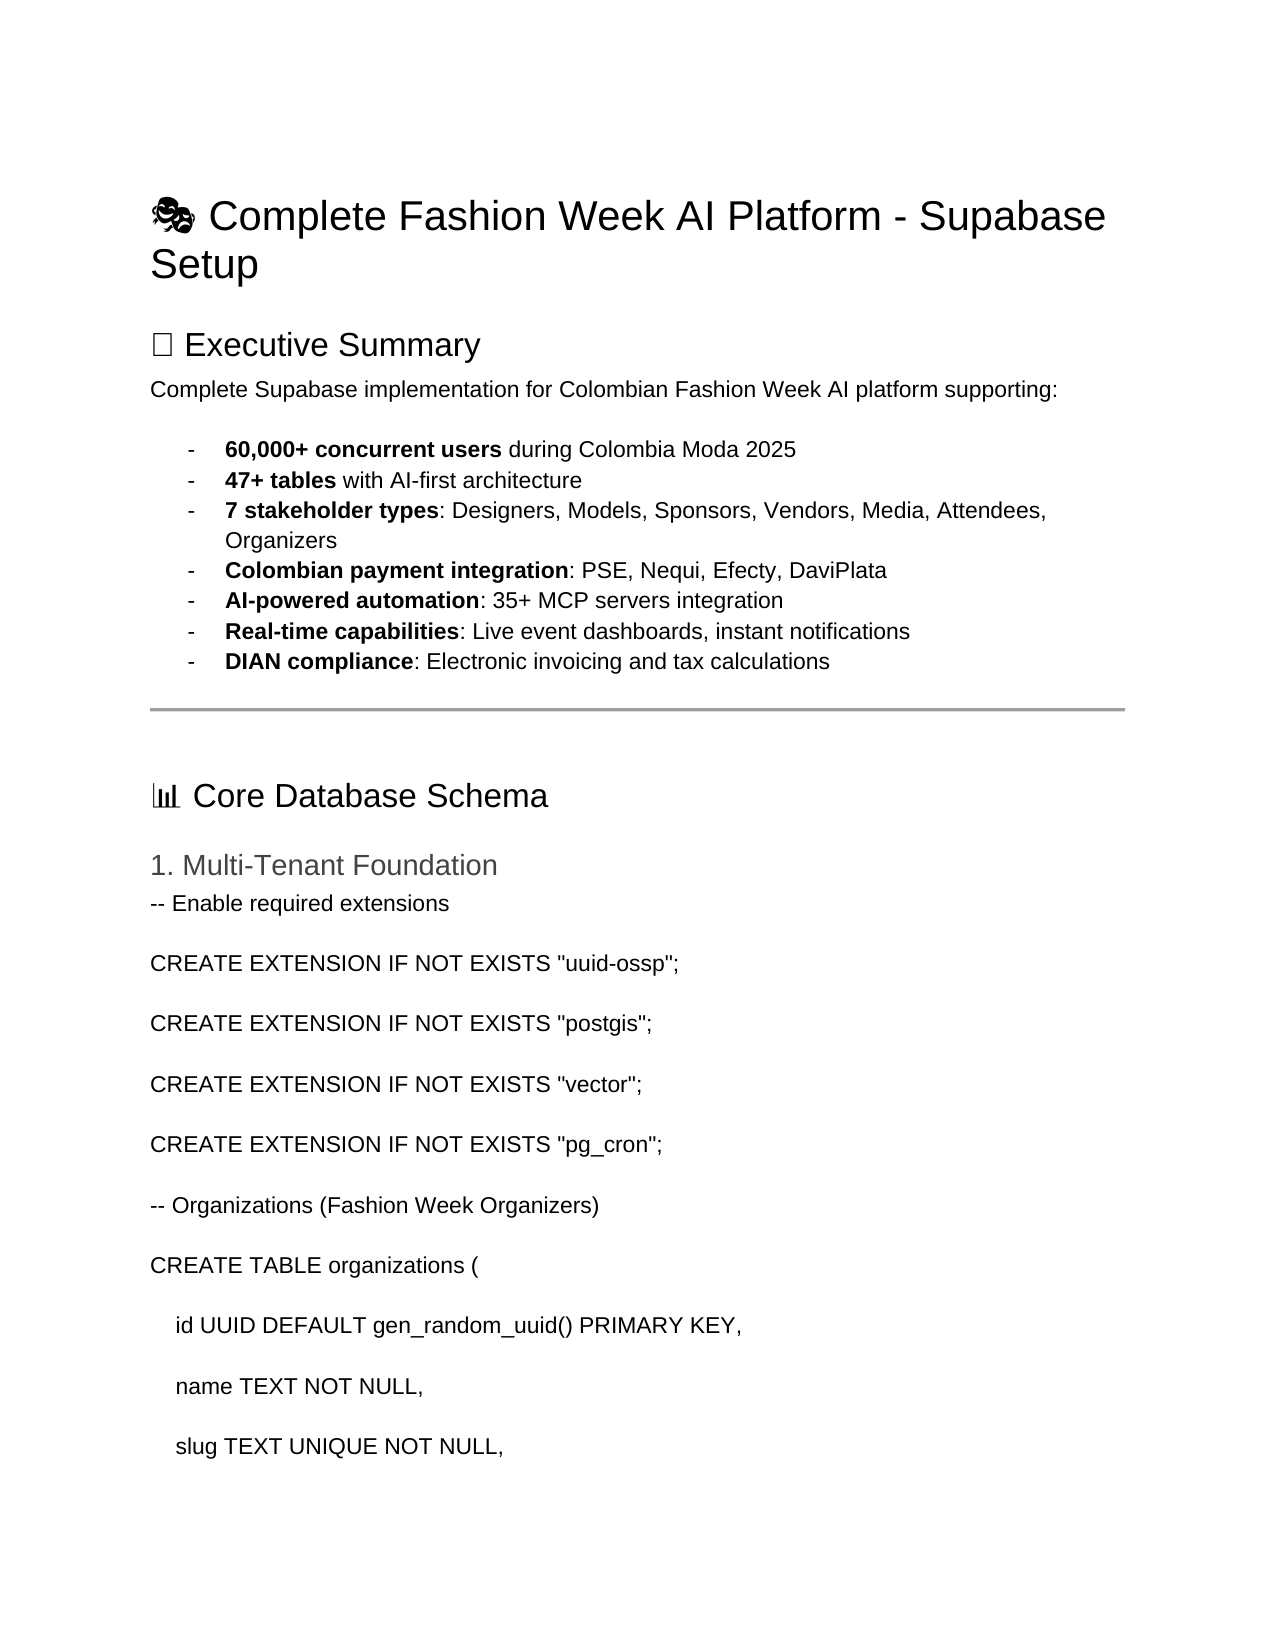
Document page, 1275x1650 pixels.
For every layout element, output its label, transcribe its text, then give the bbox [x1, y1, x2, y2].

text name TEXT NOT NULL, [150, 1373, 1125, 1399]
list DIAN compliance: Electronic invoicing and tax calculations [187, 648, 1125, 674]
list Real-time capabilities: Live event dashboards, instant notifications [187, 618, 1125, 644]
subtitle 1. Multi-Tenant Foundation [150, 848, 1125, 881]
subtitle 🎭 Complete Fashion Week AI Platform - Supabase Setup [150, 192, 1125, 287]
subtitle 📊 Core Database Schema [150, 776, 1125, 814]
text -- Organizations (Fashion Week Organizers) [150, 1192, 1125, 1218]
text CREATE EXTENSION IF NOT EXISTS "postgis"; [150, 1010, 1125, 1037]
list 7 stakeholder types: Designers, Models, Sponsors, Vendors, Media, Attendees, Organizers [187, 497, 1125, 553]
text CREATE EXTENSION IF NOT EXISTS "pg_cron"; [150, 1131, 1125, 1158]
text Complete Supabase implementation for Colombian Fashion Week AI platform supporting: [150, 376, 1125, 402]
text -- Enable required extensions [150, 889, 1125, 916]
list AI-powered automation: 35+ MCP servers integration [187, 587, 1125, 614]
list 60,000+ concurrent users during Colombia Moda 2025 [187, 436, 1125, 463]
text id UUID DEFAULT gen_random_uuid() PRIMARY KEY, [150, 1312, 1125, 1339]
list 47+ tables with AI-first architecture [187, 467, 1125, 493]
list Colombian payment integration: PSE, Nequi, Efecty, DaviPlata [187, 557, 1125, 583]
text slug TEXT UNIQUE NOT NULL, [150, 1433, 1125, 1460]
subtitle 🚀 Executive Summary [150, 325, 1125, 363]
text CREATE EXTENSION IF NOT EXISTS "vector"; [150, 1071, 1125, 1097]
text CREATE TABLE organizations ( [150, 1252, 1125, 1278]
text CREATE EXTENSION IF NOT EXISTS "uuid-ossp"; [150, 950, 1125, 976]
